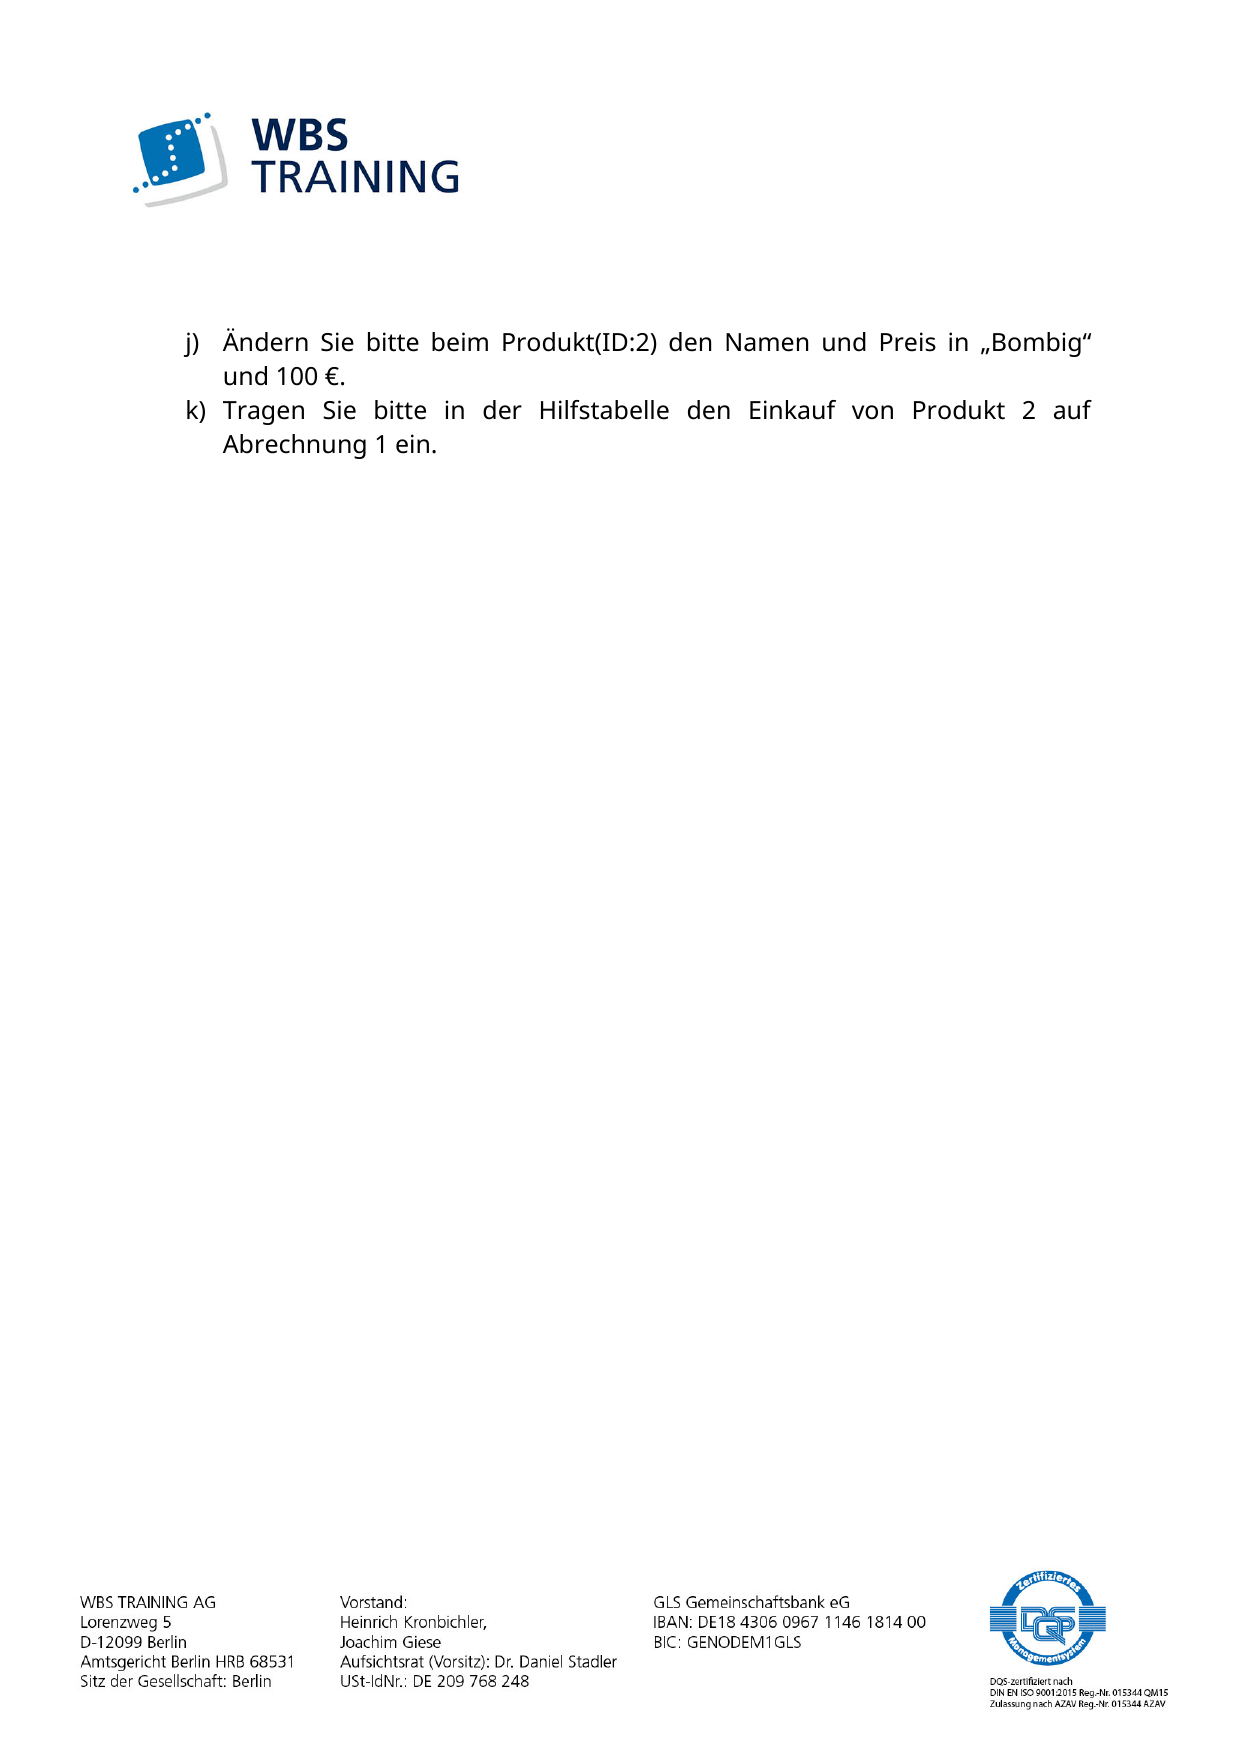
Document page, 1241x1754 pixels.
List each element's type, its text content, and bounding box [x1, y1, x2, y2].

picture [0, 1560, 1238, 1754]
list Ändern Sie bitte beim Produkt(ID:2) den Namen und Preis in „Bombig“ und 100 €. [185, 325, 1092, 393]
list Tragen Sie bitte in der Hilfstabelle den Einkauf von Produkt 2 auf Abrechnung 1 ein. [185, 393, 1092, 461]
picture [0, 0, 1236, 263]
